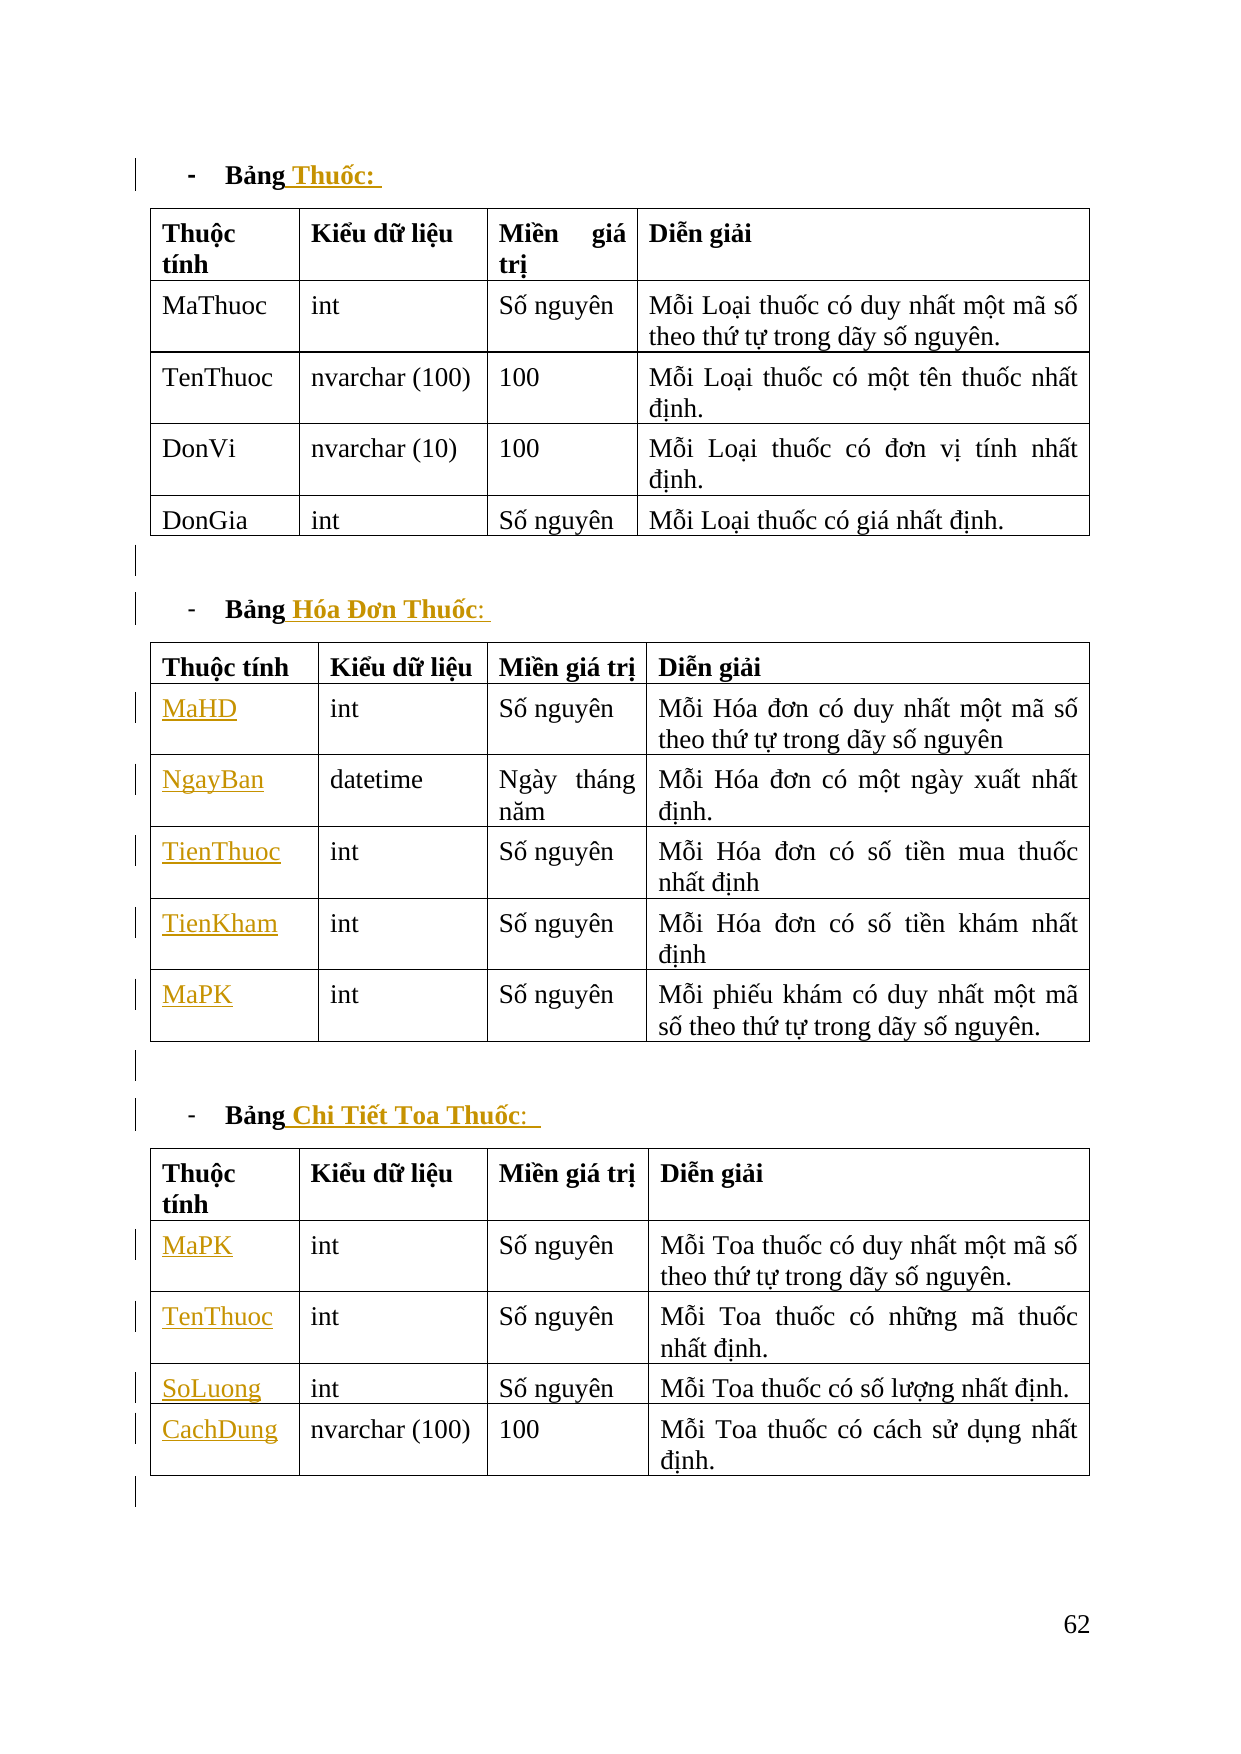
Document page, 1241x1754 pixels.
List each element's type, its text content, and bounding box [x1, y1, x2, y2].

table_header Miền giá trị [488, 1149, 648, 1219]
table_cell [151, 1404, 299, 1475]
table_header Miền giá trị [488, 643, 646, 683]
table_cell Số nguyên [488, 1292, 648, 1363]
table_cell DonGia [151, 496, 299, 535]
table_cell [151, 1292, 299, 1363]
table_cell 100 [488, 353, 637, 423]
table_header Thuộc tính [151, 1149, 299, 1219]
table_cell Mỗi Hóa đơn có một ngày xuất nhất định. [647, 755, 1089, 826]
table_cell nvarchar (100) [300, 1404, 487, 1475]
table_cell MaThuoc [151, 281, 299, 351]
table_header Thuộc tính [151, 209, 299, 280]
table_cell Mỗi Loại thuốc có đơn vị tính nhất định. [638, 424, 1089, 495]
table_cell Mỗi Toa thuốc có duy nhất một mã số theo thứ tự trong dãy số nguyên. [649, 1221, 1089, 1291]
table_cell Số nguyên [488, 1364, 648, 1403]
table_cell int [300, 1364, 487, 1403]
table_cell [151, 1364, 299, 1403]
table_cell Mỗi Hóa đơn có số tiền mua thuốc nhất định [647, 827, 1089, 898]
table_cell [151, 1221, 299, 1291]
table_cell Mỗi phiếu khám có duy nhất một mã số theo thứ tự trong dãy số nguyên. [647, 970, 1089, 1041]
list Bảng [187, 158, 1090, 191]
table_header Miền giá trị [488, 209, 637, 280]
table_header Kiểu dữ liệu [300, 209, 487, 280]
list Bảng [187, 592, 1090, 625]
table_header Kiểu dữ liệu [300, 1149, 487, 1219]
table_header Diễn giải [647, 643, 1089, 683]
table_cell Mỗi Loại thuốc có duy nhất một mã số theo thứ tự trong dãy số nguyên. [638, 281, 1089, 351]
table_header Diễn giải [649, 1149, 1089, 1219]
table_cell Mỗi Toa thuốc có cách sử dụng nhất định. [649, 1404, 1089, 1475]
table_cell Mỗi Hóa đơn có số tiền khám nhất định [647, 899, 1089, 969]
table_cell 100 [488, 424, 637, 495]
table_cell Mỗi Loại thuốc có một tên thuốc nhất định. [638, 353, 1089, 423]
table_cell Mỗi Toa thuốc có những mã thuốc nhất định. [649, 1292, 1089, 1363]
table_cell Số nguyên [488, 1221, 648, 1291]
table_cell Số nguyên [488, 684, 646, 754]
table_cell Số nguyên [488, 899, 646, 969]
table_header Thuộc tính [151, 643, 318, 683]
table_cell Số nguyên [488, 970, 646, 1041]
table_cell int [319, 970, 487, 1041]
table_cell 100 [488, 1404, 648, 1475]
table_cell datetime [319, 755, 487, 826]
table_cell nvarchar (10) [300, 424, 487, 495]
table_cell [151, 899, 318, 969]
table_cell Mỗi Loại thuốc có giá nhất định. [638, 496, 1089, 535]
table_cell Ngày tháng năm [488, 755, 646, 826]
table_cell int [319, 684, 487, 754]
table_cell int [300, 1292, 487, 1363]
table_cell int [300, 1221, 487, 1291]
table_cell Mỗi Toa thuốc có số lượng nhất định. [649, 1364, 1089, 1403]
table_cell int [319, 827, 487, 898]
table_cell Số nguyên [488, 281, 637, 351]
table_cell TenThuoc [151, 353, 299, 423]
table_cell [151, 755, 318, 826]
table_cell nvarchar (100) [300, 353, 487, 423]
table_cell [151, 684, 318, 754]
table_cell int [300, 496, 487, 535]
table_cell [151, 827, 318, 898]
table_cell int [300, 281, 487, 351]
table_cell Số nguyên [488, 496, 637, 535]
table_cell Số nguyên [488, 827, 646, 898]
table_cell Mỗi Hóa đơn có duy nhất một mã số theo thứ tự trong dãy số nguyên [647, 684, 1089, 754]
table_cell DonVi [151, 424, 299, 495]
list Bảng [187, 1098, 1090, 1131]
table_header Kiểu dữ liệu [319, 643, 487, 683]
table_header Diễn giải [638, 209, 1089, 280]
table_cell int [319, 899, 487, 969]
table_cell [151, 970, 318, 1041]
